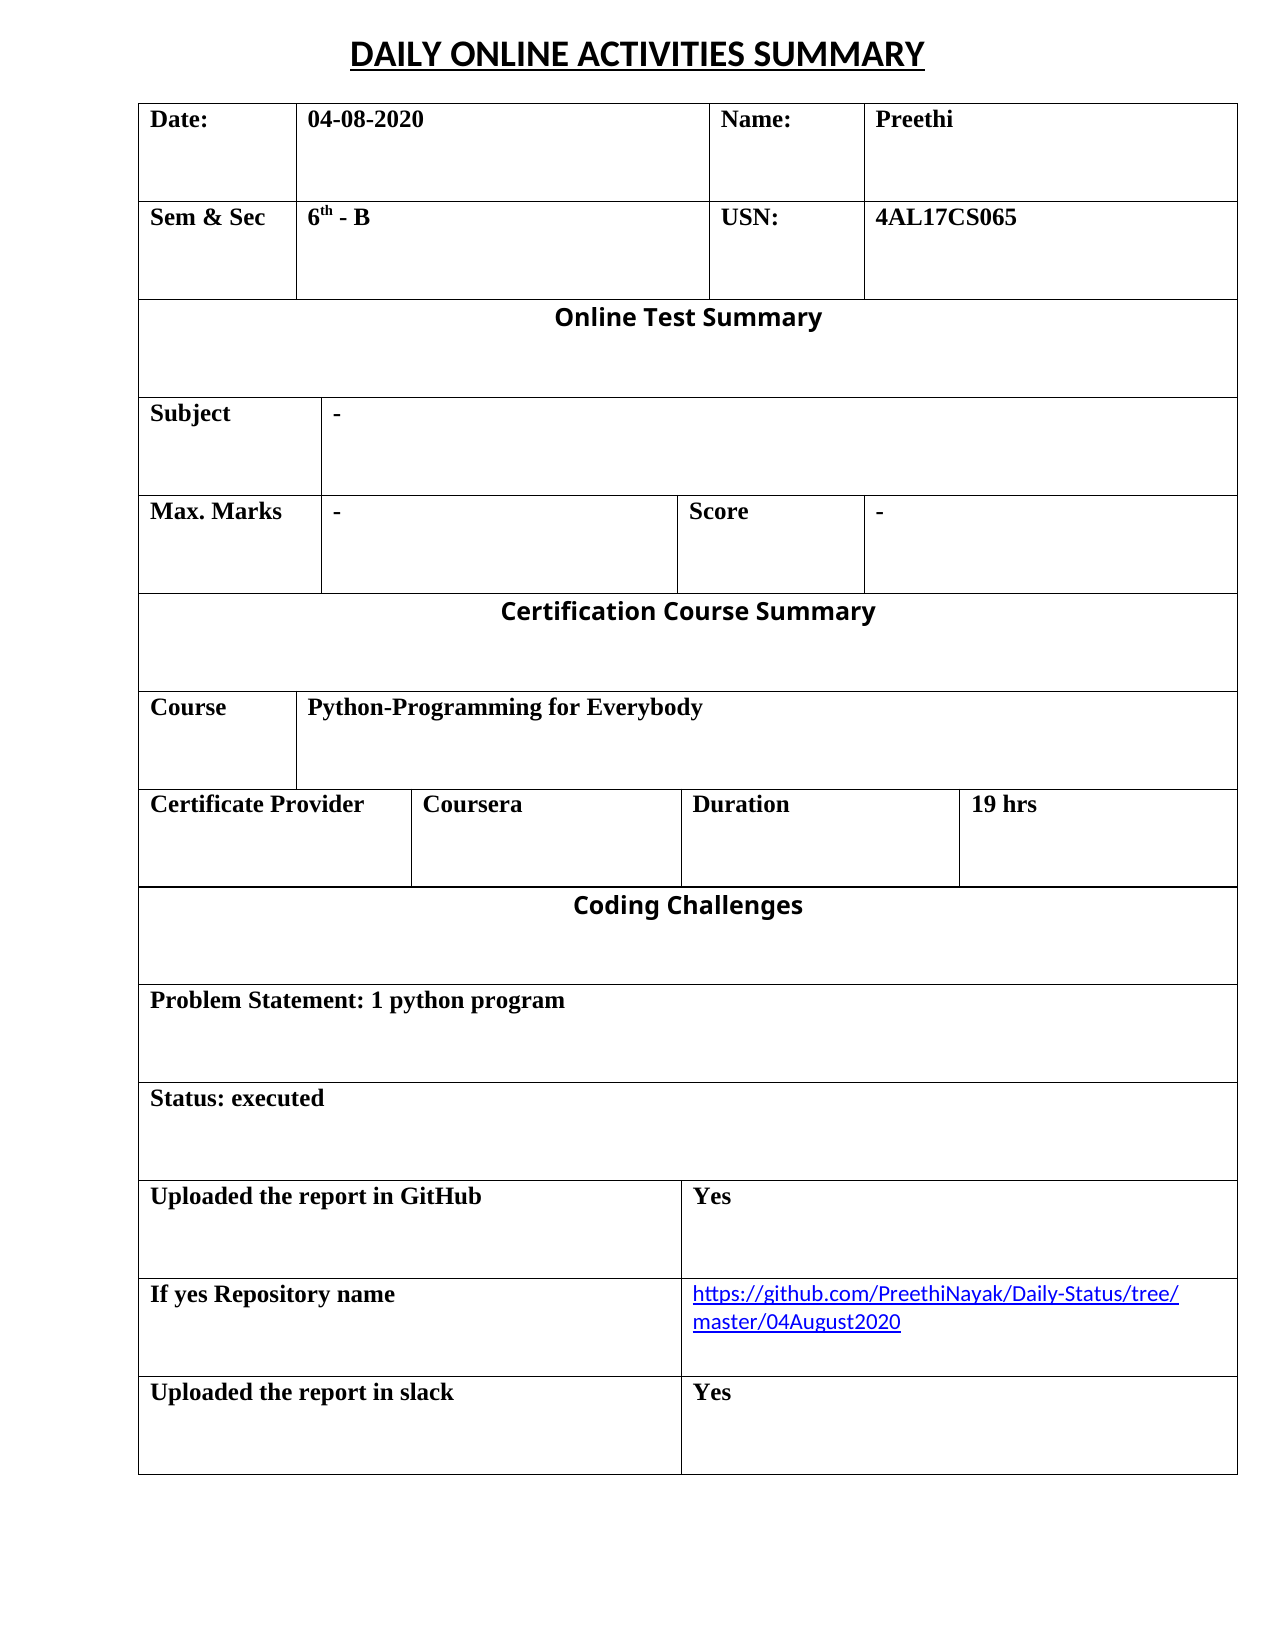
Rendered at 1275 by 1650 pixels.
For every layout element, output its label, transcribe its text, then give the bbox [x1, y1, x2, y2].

table_cell Duration [682, 790, 959, 886]
table_cell USN: [710, 202, 864, 299]
table_header Name: [710, 104, 864, 201]
table_cell 19 hrs [960, 790, 1237, 886]
text DAILY ONLINE ACTIVITIES SUMMARY [150, 29, 1125, 75]
table_cell Score [678, 496, 864, 593]
table_cell Problem Statement: 1 python program [139, 985, 1237, 1082]
table_cell Certification Course Summary [139, 594, 1237, 691]
table_cell Sem & Sec [139, 202, 296, 299]
table_cell Yes [682, 1377, 1237, 1474]
table_cell Coding Challenges [139, 888, 1237, 984]
table_header Preethi [865, 104, 1237, 201]
table_cell https://github.com/PreethiNayak/Daily-Status/tree/master/04August2020 [682, 1279, 1237, 1376]
table_cell Subject [139, 398, 321, 495]
table_cell 4AL17CS065 [865, 202, 1237, 299]
table_cell Uploaded the report in slack [139, 1377, 681, 1474]
table_cell 6th - B [297, 202, 709, 299]
table_cell - [322, 398, 1237, 495]
table_cell Python-Programming for Everybody [297, 692, 1237, 788]
table_cell If yes Repository name [139, 1279, 681, 1376]
table_cell - [865, 496, 1237, 593]
table_cell Coursera [412, 790, 681, 886]
table_header Date: [139, 104, 296, 201]
table_cell Certificate Provider [139, 790, 411, 886]
table_cell Online Test Summary [139, 300, 1237, 397]
table_cell Max. Marks [139, 496, 321, 593]
table_cell Yes [682, 1181, 1237, 1278]
table_header 04-08-2020 [297, 104, 709, 201]
table_cell Uploaded the report in GitHub [139, 1181, 681, 1278]
table_cell - [322, 496, 677, 593]
table_cell Status: executed [139, 1083, 1237, 1180]
table_cell Course [139, 692, 296, 788]
